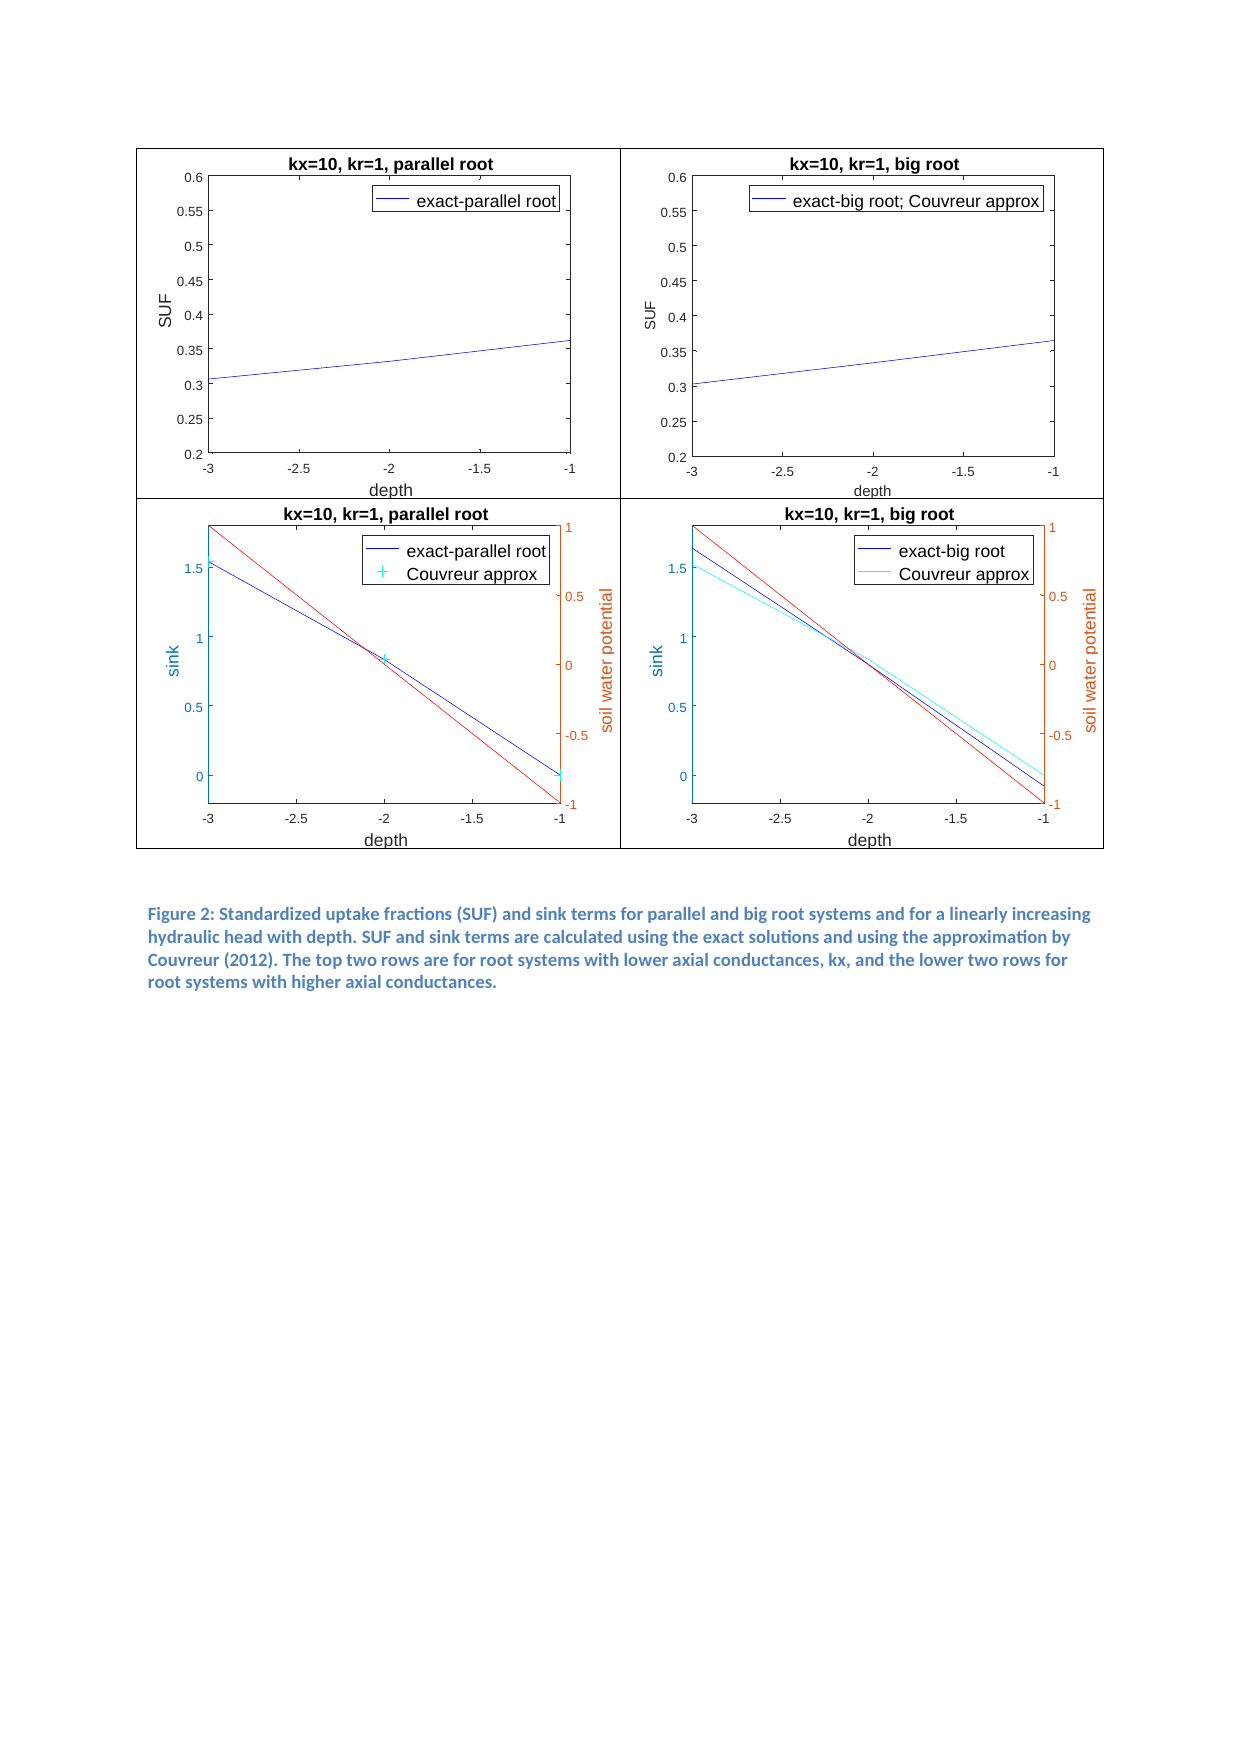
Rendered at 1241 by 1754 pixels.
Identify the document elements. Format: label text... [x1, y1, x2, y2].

table_cell [137, 149, 620, 498]
table_cell [621, 499, 1103, 848]
table_cell [137, 499, 620, 848]
table_cell [621, 149, 1103, 498]
text Figure 2: Standardized uptake fractions (SUF) and sink terms for parallel and big root systems and for a linearly increasing hydraulic head with depth. SUF and sink terms are calculated using the exact solutions and using the approximation by Couvreur (2012). The top two rows are for root systems with lower axial conductances, kx, and the lower two rows for root systems with higher axial conductances. [148, 902, 1093, 993]
